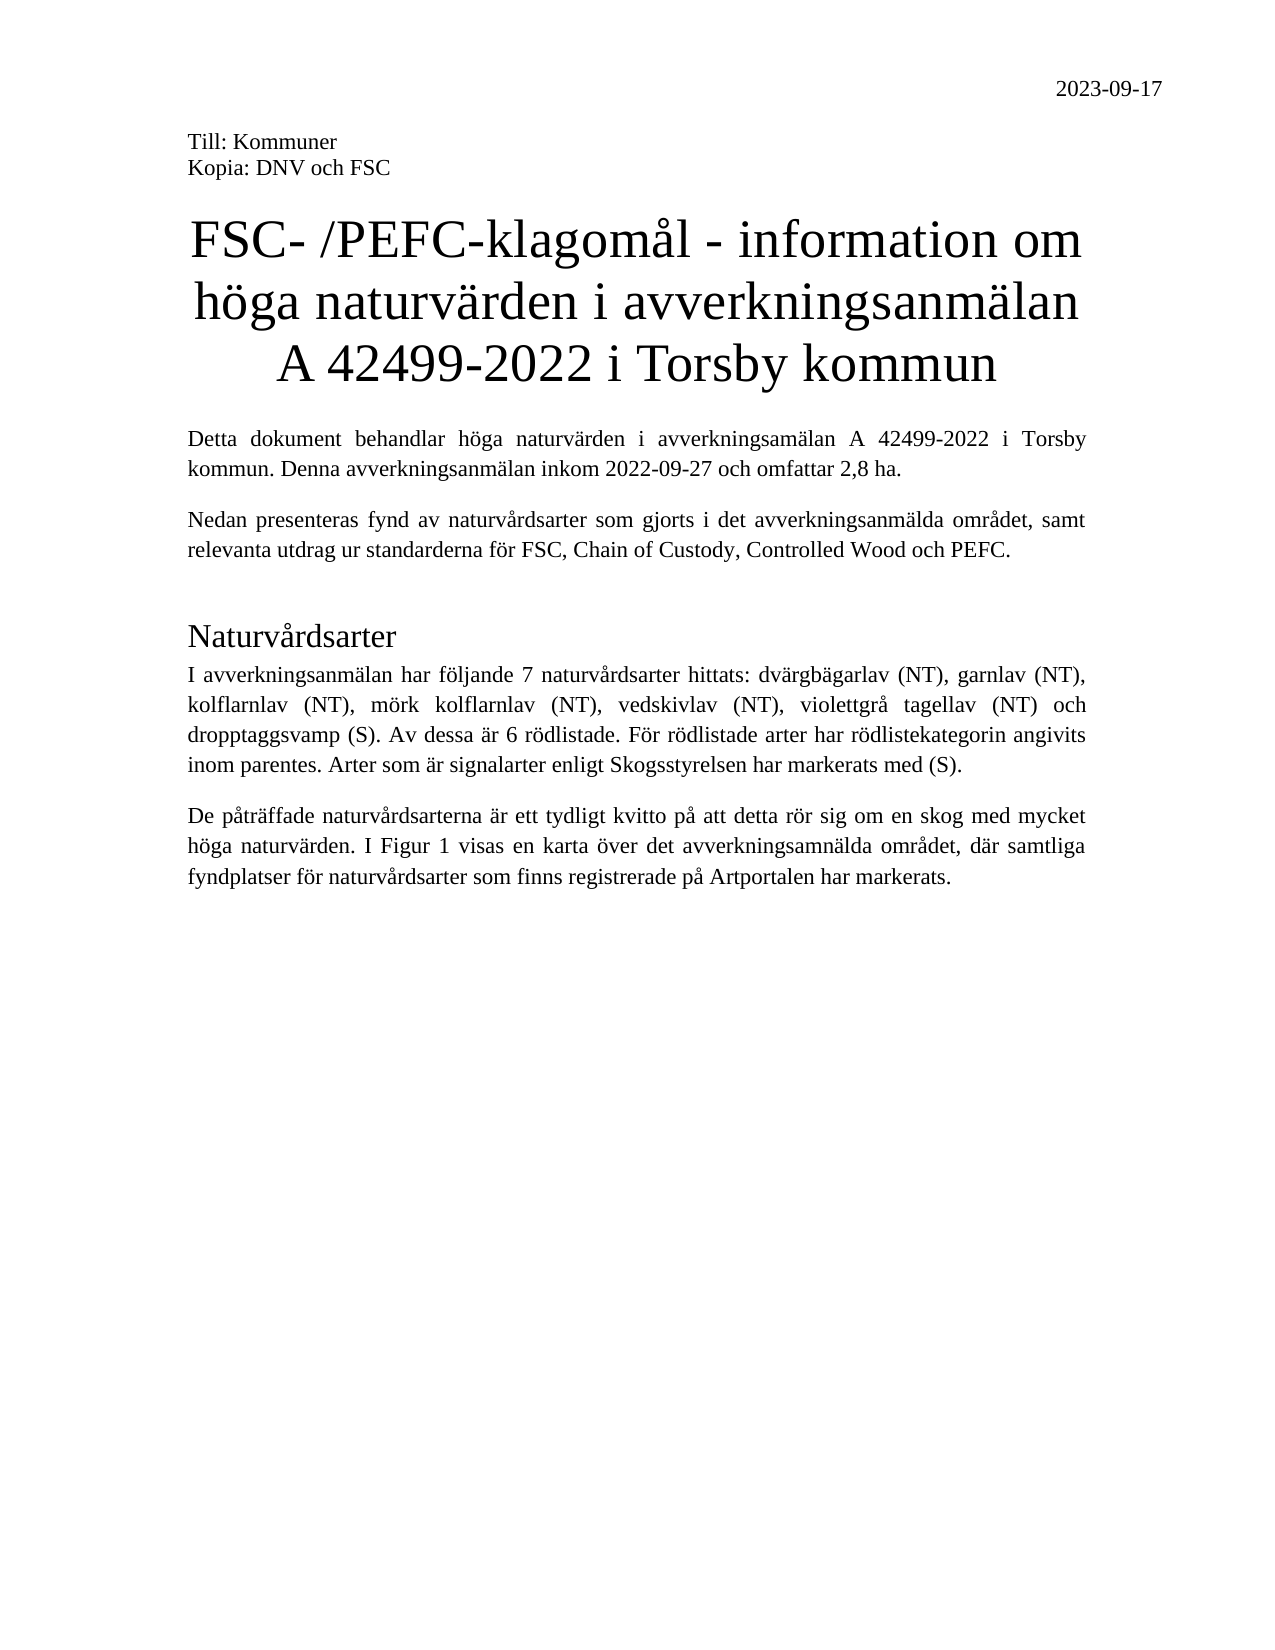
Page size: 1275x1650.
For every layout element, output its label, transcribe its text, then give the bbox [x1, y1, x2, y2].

text Detta dokument behandlar höga naturvärden i avverkningsamälan A 42499-2022 i Torsby kommun. Denna avverkningsanmälan inkom 2022-09-27 och omfattar 2,8 ha. [187, 425, 1087, 481]
text De påträffade naturvårdsarterna är ett tydligt kvitto på att detta rör sig om en skog med mycket höga naturvärden. I Figur 1 visas en karta över det avverkningsamnälda området, där samtliga fyndplatser för naturvårdsarter som finns registrerade på Artportalen har markerats. [187, 802, 1087, 889]
title FSC- /PEFC-klagomål - information om höga naturvärden i avverkningsanmälan A 42499-2022 i Torsby kommun [187, 207, 1087, 394]
text I avverkningsanmälan har följande 7 naturvårdsarter hittats: dvärgbägarlav (NT), garnlav (NT), kolflarnlav (NT), mörk kolflarnlav (NT), vedskivlav (NT), violettgrå tagellav (NT) och dropptaggsvamp (S). Av dessa är 6 rödlistade. För rödlistade arter har rödlistekategorin angivits inom parentes. Arter som är signalarter enligt Skogsstyrelsen har markerats med (S). [187, 661, 1087, 778]
text Nedan presenteras fynd av naturvårdsarter som gjorts i det avverkningsanmälda området, samt relevanta utdrag ur standarderna för FSC, Chain of Custody, Controlled Wood och PEFC. [187, 506, 1087, 563]
subtitle Naturvårdsarter [187, 617, 1087, 655]
